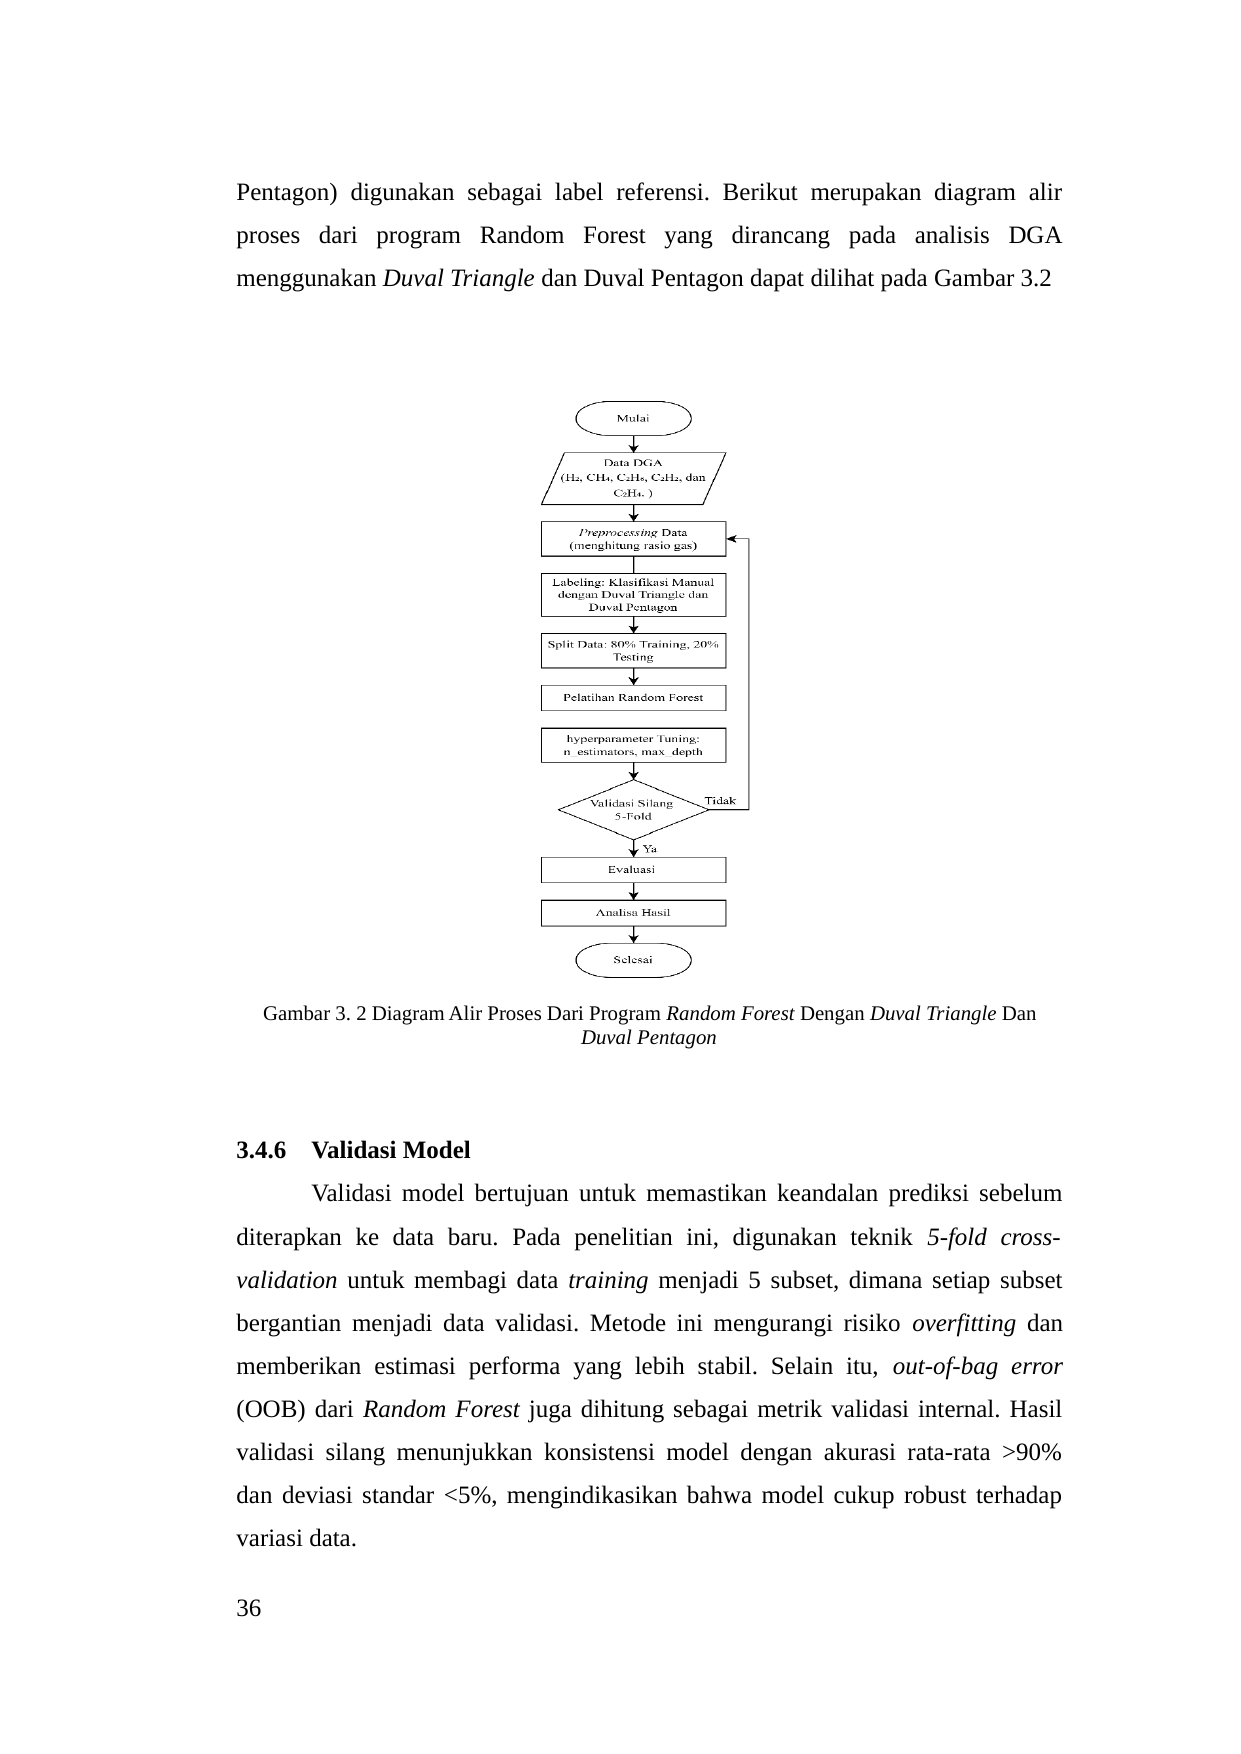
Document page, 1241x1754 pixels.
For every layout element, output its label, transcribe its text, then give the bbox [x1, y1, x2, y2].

text Gambar 3. 2 Diagram Alir Proses Dari Program Random Forest Dengan Duval Triangle Dan Duval Pentagon [236, 1001, 1063, 1049]
subtitle Validasi Model [236, 1135, 1063, 1164]
picture [529, 392, 770, 987]
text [236, 177, 1063, 292]
text Validasi model bertujuan untuk memastikan keandalan prediksi sebelum diterapkan ke data baru. Pada penelitian ini, digunakan teknik 5-fold cross-validation untuk membagi data training menjadi 5 subset, dimana setiap subset bergantian menjadi data validasi. Metode ini mengurangi risiko overfitting dan memberikan estimasi performa yang lebih stabil. Selain itu, out-of-bag error (OOB) dari Random Forest juga dihitung sebagai metrik validasi internal. Hasil validasi silang menunjukkan konsistensi model dengan akurasi rata-rata >90% dan deviasi standar <5%, mengindikasikan bahwa model cukup robust terhadap variasi data. [236, 1178, 1063, 1552]
